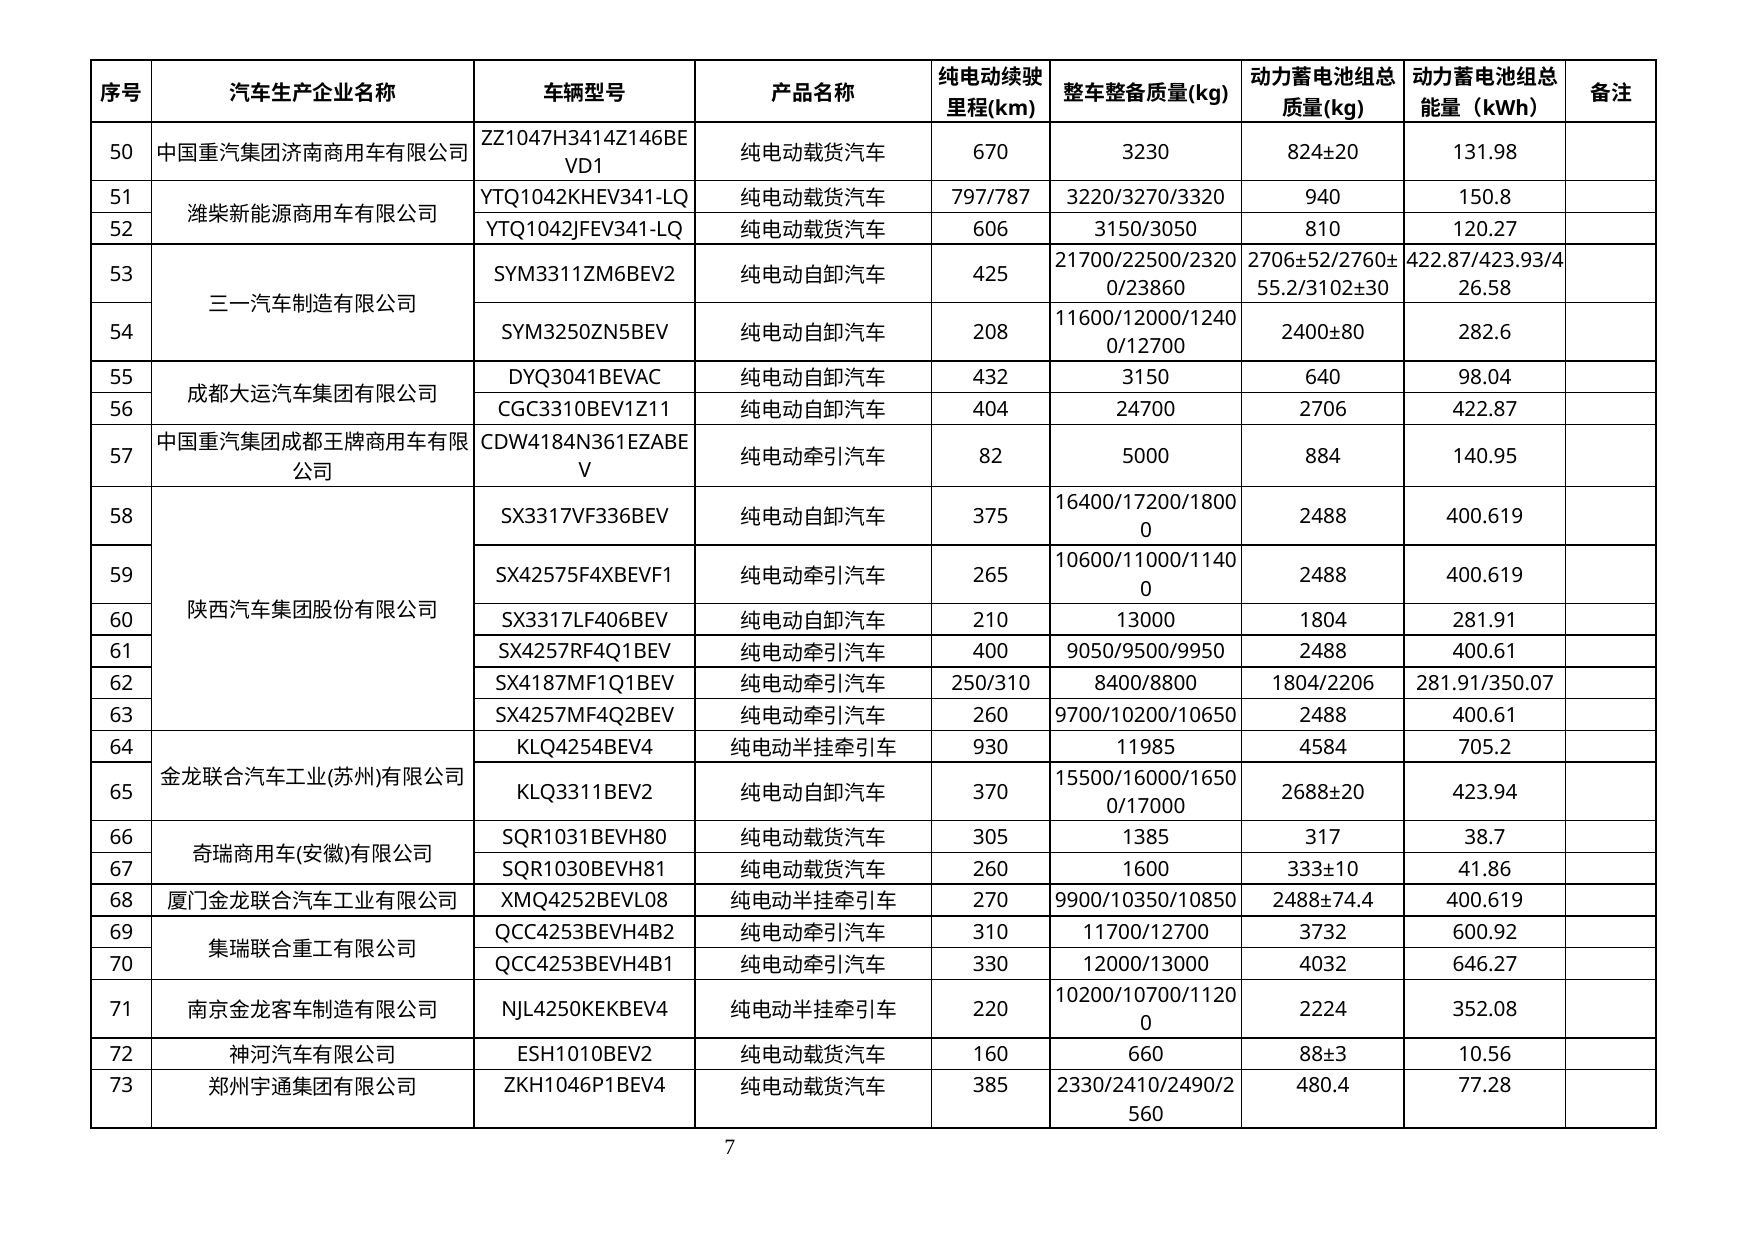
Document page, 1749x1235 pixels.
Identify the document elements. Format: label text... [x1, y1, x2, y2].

table_header 汽车生产企业名称 [152, 61, 473, 121]
table_cell 纯电动牵引汽车 [696, 699, 931, 729]
table_header 序号 [92, 61, 151, 121]
table_cell 成都大运汽车集团有限公司 [152, 362, 473, 423]
table_cell 281.91 [1405, 604, 1565, 634]
table_cell 120.27 [1405, 213, 1565, 243]
table_cell SX4187MF1Q1BEV [475, 668, 694, 698]
table_cell 270 [932, 885, 1049, 915]
table_cell 3150 [1051, 362, 1241, 392]
table_cell 纯电动自卸汽车 [696, 763, 931, 820]
table_cell 10.56 [1405, 1039, 1565, 1069]
table_header 产品名称 [696, 61, 931, 121]
table_cell 11600/12000/12400/12700 [1051, 303, 1241, 360]
table_cell 400.619 [1405, 487, 1565, 544]
table_cell [1566, 245, 1655, 302]
table_cell [1566, 303, 1655, 360]
table_cell [1566, 213, 1655, 243]
table_cell 281.91/350.07 [1405, 668, 1565, 698]
table_cell 77.28 [1405, 1070, 1565, 1127]
table_cell 南京金龙客车制造有限公司 [152, 980, 473, 1037]
table_cell SX4257RF4Q1BEV [475, 636, 694, 666]
table_cell 824±20 [1242, 123, 1403, 179]
table_cell 352.08 [1405, 980, 1565, 1037]
table_cell 41.86 [1405, 853, 1565, 883]
table_cell 606 [932, 213, 1049, 243]
table_cell [1566, 546, 1655, 602]
table_cell 纯电动自卸汽车 [696, 362, 931, 392]
table_cell 10200/10700/11200 [1051, 980, 1241, 1037]
table_cell 5000 [1051, 425, 1241, 486]
table_cell 69 [92, 917, 151, 947]
table_cell XMQ4252BEVL08 [475, 885, 694, 915]
table_cell [1566, 487, 1655, 544]
table_cell 432 [932, 362, 1049, 392]
table_cell 375 [932, 487, 1049, 544]
table_cell 98.04 [1405, 362, 1565, 392]
table_cell 250/310 [932, 668, 1049, 698]
table_cell 53 [92, 245, 151, 302]
table_cell 2488 [1242, 699, 1403, 729]
table_cell 纯电动载货汽车 [696, 853, 931, 883]
table_cell 400.619 [1405, 546, 1565, 602]
table_cell 8400/8800 [1051, 668, 1241, 698]
table_cell 3732 [1242, 917, 1403, 947]
table_cell YTQ1042KHEV341-LQ [475, 181, 694, 211]
table_cell [1566, 1070, 1655, 1127]
table_cell 2706 [1242, 393, 1403, 423]
table_cell 62 [92, 668, 151, 698]
table_cell [1566, 123, 1655, 179]
table_cell 930 [932, 731, 1049, 761]
table_cell 646.27 [1405, 948, 1565, 978]
table_cell 10600/11000/11400 [1051, 546, 1241, 602]
table_cell 385 [932, 1070, 1049, 1127]
table_cell 70 [92, 948, 151, 978]
table_cell 66 [92, 821, 151, 851]
table_cell 51 [92, 181, 151, 211]
table_cell 56 [92, 393, 151, 423]
table_cell [1566, 821, 1655, 851]
table_cell 纯电动牵引汽车 [696, 636, 931, 666]
table_cell 纯电动自卸汽车 [696, 303, 931, 360]
table_cell 63 [92, 699, 151, 729]
table_cell 纯电动载货汽车 [696, 1070, 931, 1127]
table_cell 810 [1242, 213, 1403, 243]
table_cell 2706±52/2760±55.2/3102±30 [1242, 245, 1403, 302]
table_cell 400.61 [1405, 699, 1565, 729]
table_cell 52 [92, 213, 151, 243]
table_cell 中国重汽集团济南商用车有限公司 [152, 123, 473, 179]
table_cell 220 [932, 980, 1049, 1037]
table_cell SYM3250ZN5BEV [475, 303, 694, 360]
table_cell 660 [1051, 1039, 1241, 1069]
table_cell [1566, 425, 1655, 486]
table_cell 纯电动载货汽车 [696, 181, 931, 211]
table_cell [1566, 699, 1655, 729]
table_cell [1566, 362, 1655, 392]
table_cell 2488±74.4 [1242, 885, 1403, 915]
table_cell 54 [92, 303, 151, 360]
table_cell 纯电动半挂牵引车 [696, 980, 931, 1037]
table_cell [1566, 885, 1655, 915]
table_cell 670 [932, 123, 1049, 179]
table_cell QCC4253BEVH4B2 [475, 917, 694, 947]
table_cell KLQ3311BEV2 [475, 763, 694, 820]
table_cell [1566, 181, 1655, 211]
table_cell 1600 [1051, 853, 1241, 883]
table_cell [1566, 731, 1655, 761]
table_cell 纯电动载货汽车 [696, 821, 931, 851]
table_cell 423.94 [1405, 763, 1565, 820]
table_cell 57 [92, 425, 151, 486]
table_cell 纯电动自卸汽车 [696, 487, 931, 544]
table_cell 纯电动牵引汽车 [696, 425, 931, 486]
table_cell 2400±80 [1242, 303, 1403, 360]
table_header 纯电动续驶里程(km) [932, 61, 1049, 121]
table_cell 282.6 [1405, 303, 1565, 360]
table_cell [1566, 604, 1655, 634]
table_cell 15500/16000/16500/17000 [1051, 763, 1241, 820]
table_cell [1566, 853, 1655, 883]
table_cell 集瑞联合重工有限公司 [152, 917, 473, 978]
table_cell 317 [1242, 821, 1403, 851]
table_header 整车整备质量(kg) [1051, 61, 1241, 121]
table_cell 55 [92, 362, 151, 392]
table_cell 884 [1242, 425, 1403, 486]
table_cell 2488 [1242, 636, 1403, 666]
table_cell 2488 [1242, 546, 1403, 602]
table_cell 60 [92, 604, 151, 634]
table_cell 50 [92, 123, 151, 179]
table_cell SX42575F4XBEVF1 [475, 546, 694, 602]
table_cell [1566, 948, 1655, 978]
table_cell 1804 [1242, 604, 1403, 634]
table_cell 1385 [1051, 821, 1241, 851]
table_cell 16400/17200/18000 [1051, 487, 1241, 544]
table_cell 640 [1242, 362, 1403, 392]
table_cell 11985 [1051, 731, 1241, 761]
table_cell 150.8 [1405, 181, 1565, 211]
table_cell QCC4253BEVH4B1 [475, 948, 694, 978]
table_cell 260 [932, 699, 1049, 729]
table_cell 400 [932, 636, 1049, 666]
table_cell 131.98 [1405, 123, 1565, 179]
table_cell 三一汽车制造有限公司 [152, 245, 473, 360]
table_cell 265 [932, 546, 1049, 602]
table_cell 纯电动自卸汽车 [696, 393, 931, 423]
table_cell 600.92 [1405, 917, 1565, 947]
table_cell 24700 [1051, 393, 1241, 423]
table_cell SX3317LF406BEV [475, 604, 694, 634]
table_cell CGC3310BEV1Z11 [475, 393, 694, 423]
table_cell 12000/13000 [1051, 948, 1241, 978]
table_cell 潍柴新能源商用车有限公司 [152, 181, 473, 243]
table_cell 3150/3050 [1051, 213, 1241, 243]
table_cell 58 [92, 487, 151, 544]
table_cell 4032 [1242, 948, 1403, 978]
table_cell [1566, 636, 1655, 666]
table_cell 370 [932, 763, 1049, 820]
table_cell ESH1010BEV2 [475, 1039, 694, 1069]
table_cell 72 [92, 1039, 151, 1069]
table_cell 2224 [1242, 980, 1403, 1037]
table_cell 400.61 [1405, 636, 1565, 666]
table_cell 纯电动载货汽车 [696, 213, 931, 243]
table_cell [1566, 980, 1655, 1037]
table_cell 73 [92, 1070, 151, 1127]
table_cell 纯电动载货汽车 [696, 1039, 931, 1069]
table_header 车辆型号 [475, 61, 694, 121]
table_cell 425 [932, 245, 1049, 302]
table_cell 厦门金龙联合汽车工业有限公司 [152, 885, 473, 915]
table_cell 13000 [1051, 604, 1241, 634]
table_cell ZKH1046P1BEV4 [475, 1070, 694, 1127]
table_cell 2688±20 [1242, 763, 1403, 820]
table_cell 422.87/423.93/426.58 [1405, 245, 1565, 302]
table_cell [1566, 393, 1655, 423]
table_cell 3220/3270/3320 [1051, 181, 1241, 211]
table_cell 210 [932, 604, 1049, 634]
table_cell 纯电动半挂牵引车 [696, 731, 931, 761]
table_cell 400.619 [1405, 885, 1565, 915]
table_cell 705.2 [1405, 731, 1565, 761]
table_cell 纯电动牵引汽车 [696, 546, 931, 602]
table_cell 9700/10200/10650 [1051, 699, 1241, 729]
table_cell 333±10 [1242, 853, 1403, 883]
table_cell [1566, 917, 1655, 947]
table_cell 64 [92, 731, 151, 761]
table_cell 260 [932, 853, 1049, 883]
table_cell 208 [932, 303, 1049, 360]
table_cell 2488 [1242, 487, 1403, 544]
table_cell 67 [92, 853, 151, 883]
table_cell 纯电动牵引汽车 [696, 948, 931, 978]
table_cell 奇瑞商用车(安徽)有限公司 [152, 821, 473, 883]
table_cell 330 [932, 948, 1049, 978]
table_cell 480.4 [1242, 1070, 1403, 1127]
table_cell 纯电动自卸汽车 [696, 604, 931, 634]
table_cell 61 [92, 636, 151, 666]
table_cell 中国重汽集团成都王牌商用车有限公司 [152, 425, 473, 486]
table_cell 陕西汽车集团股份有限公司 [152, 487, 473, 729]
table_cell [1566, 668, 1655, 698]
table_cell SQR1031BEVH80 [475, 821, 694, 851]
table_cell 金龙联合汽车工业(苏州)有限公司 [152, 731, 473, 820]
table_cell 310 [932, 917, 1049, 947]
table_cell 纯电动载货汽车 [696, 123, 931, 179]
table_cell 68 [92, 885, 151, 915]
table_cell SX4257MF4Q2BEV [475, 699, 694, 729]
table_cell 65 [92, 763, 151, 820]
table_cell 38.7 [1405, 821, 1565, 851]
table_cell SX3317VF336BEV [475, 487, 694, 544]
table_cell 71 [92, 980, 151, 1037]
table_cell YTQ1042JFEV341-LQ [475, 213, 694, 243]
table_cell SQR1030BEVH81 [475, 853, 694, 883]
table_cell 82 [932, 425, 1049, 486]
table_cell 神河汽车有限公司 [152, 1039, 473, 1069]
table_cell 9900/10350/10850 [1051, 885, 1241, 915]
table_cell 纯电动牵引汽车 [696, 917, 931, 947]
table_cell SYM3311ZM6BEV2 [475, 245, 694, 302]
table_cell 纯电动半挂牵引车 [696, 885, 931, 915]
table_cell DYQ3041BEVAC [475, 362, 694, 392]
table_cell CDW4184N361EZABEV [475, 425, 694, 486]
table_header 动力蓄电池组总质量(kg) [1242, 61, 1403, 121]
table_cell [1566, 763, 1655, 820]
table_cell 郑州宇通集团有限公司 [152, 1070, 473, 1127]
table_cell 21700/22500/23200/23860 [1051, 245, 1241, 302]
table_cell 404 [932, 393, 1049, 423]
table_cell 1804/2206 [1242, 668, 1403, 698]
table_cell 940 [1242, 181, 1403, 211]
table_cell ZZ1047H3414Z146BEVD1 [475, 123, 694, 179]
table_cell 140.95 [1405, 425, 1565, 486]
table_cell 797/787 [932, 181, 1049, 211]
table_cell 160 [932, 1039, 1049, 1069]
table_cell NJL4250KEKBEV4 [475, 980, 694, 1037]
table_cell 305 [932, 821, 1049, 851]
table_cell [1566, 1039, 1655, 1069]
table_cell 422.87 [1405, 393, 1565, 423]
table_cell 88±3 [1242, 1039, 1403, 1069]
table_cell KLQ4254BEV4 [475, 731, 694, 761]
table_header 备注 [1566, 61, 1655, 121]
table_cell 4584 [1242, 731, 1403, 761]
table_cell 9050/9500/9950 [1051, 636, 1241, 666]
table_cell 59 [92, 546, 151, 602]
table_cell 2330/2410/2490/2560 [1051, 1070, 1241, 1127]
table_header 动力蓄电池组总能量（kWh） [1405, 61, 1565, 121]
table_cell 纯电动牵引汽车 [696, 668, 931, 698]
table_cell 3230 [1051, 123, 1241, 179]
table_cell 纯电动自卸汽车 [696, 245, 931, 302]
table_cell 11700/12700 [1051, 917, 1241, 947]
